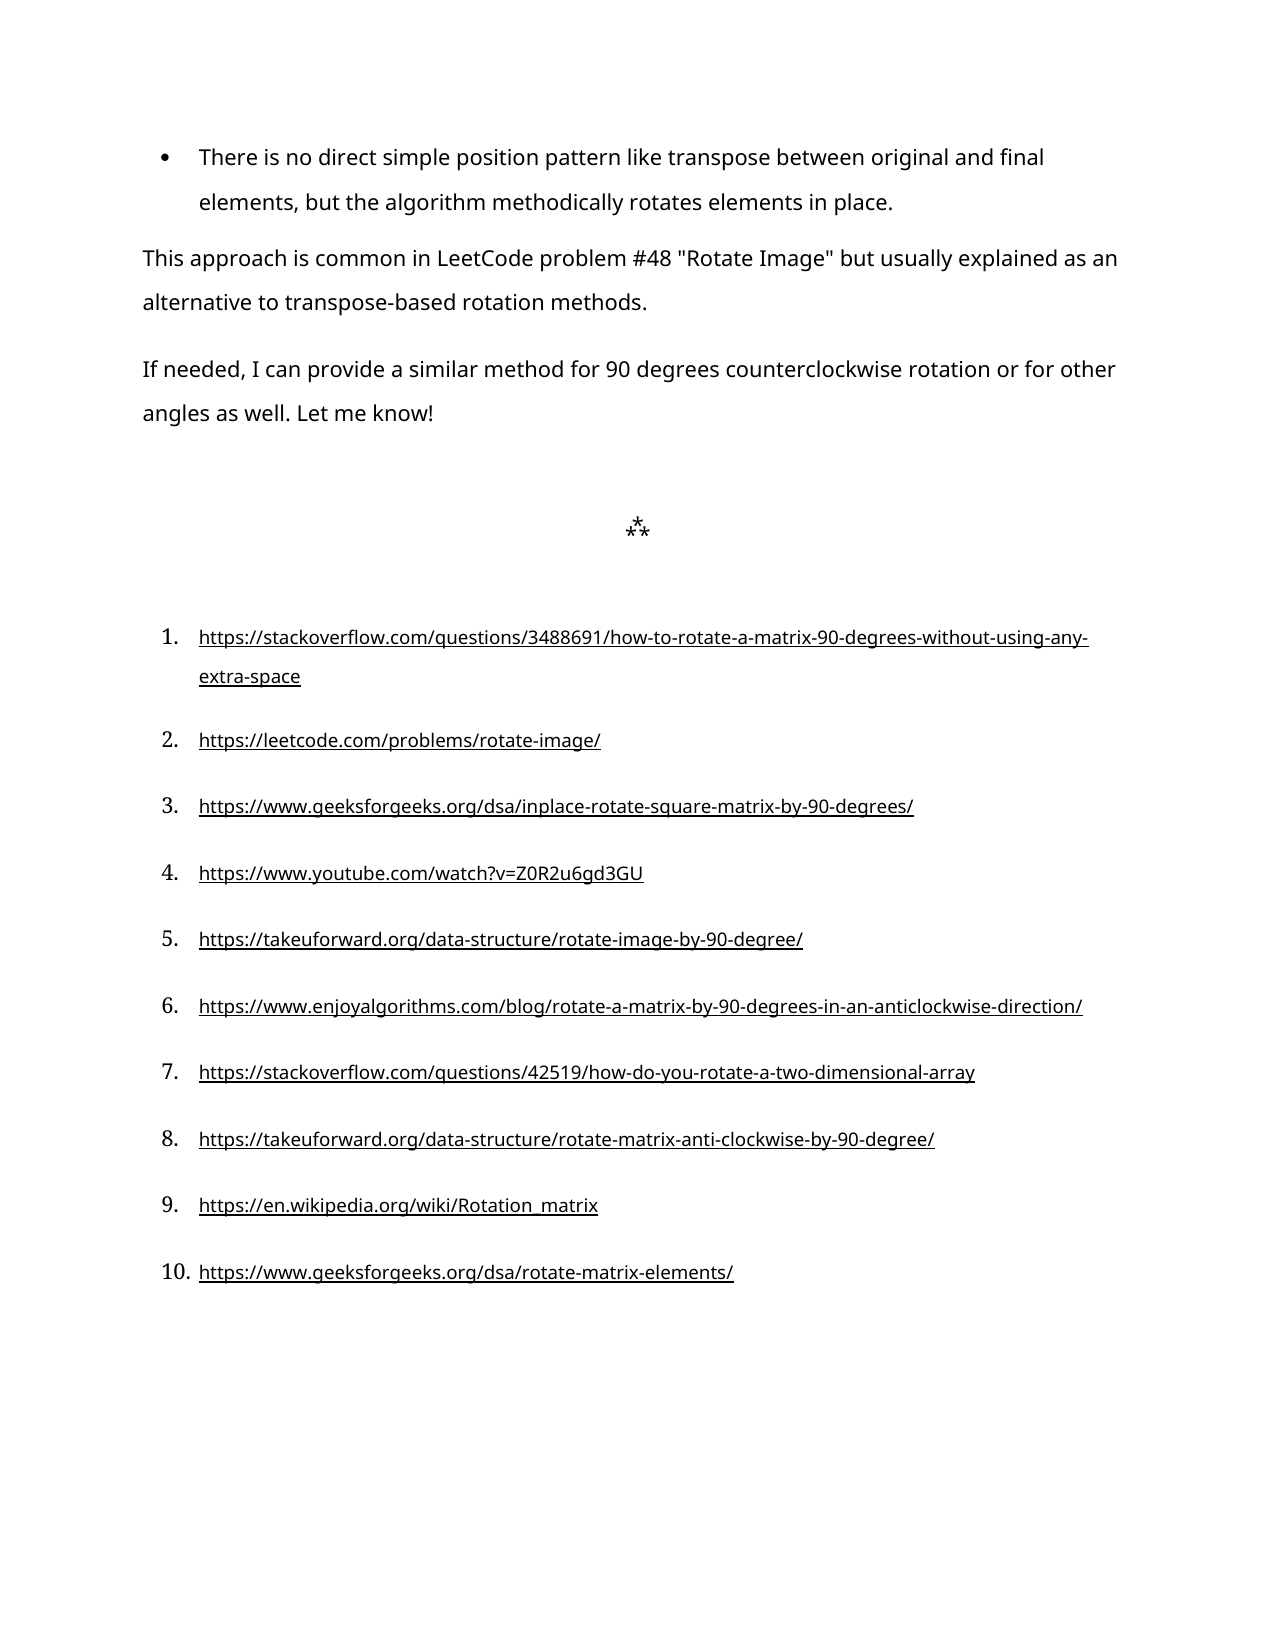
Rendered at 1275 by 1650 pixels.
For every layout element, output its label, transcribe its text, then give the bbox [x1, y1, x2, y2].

text ⁂ [142, 510, 1133, 539]
text If needed, I can provide a similar method for 90 degrees counterclockwise rotation or for other angles as well. Let me know! [142, 354, 1133, 473]
list https://takeuforward.org/data-structure/rotate-matrix-anti-clockwise-by-90-degree/ [161, 1123, 1133, 1153]
text This approach is common in LeetCode problem #48 "Rotate Image" but usually explained as an alternative to transpose-based rotation methods. [142, 242, 1133, 317]
list https://leetcode.com/problems/rotate-image/ [161, 723, 1133, 753]
list https://en.wikipedia.org/wiki/Rotation_matrix [161, 1189, 1133, 1219]
list https://stackoverflow.com/questions/3488691/how-to-rotate-a-matrix-90-degrees-without-using-any-extra-space [161, 621, 1133, 689]
list There is no direct simple position pattern like transpose between original and final elements, but the algorithm methodically rotates elements in place. [161, 142, 1133, 217]
list https://www.geeksforgeeks.org/dsa/rotate-matrix-elements/ [161, 1256, 1133, 1286]
list https://takeuforward.org/data-structure/rotate-image-by-90-degree/ [161, 923, 1133, 953]
list https://www.enjoyalgorithms.com/blog/rotate-a-matrix-by-90-degrees-in-an-anticlockwise-direction/ [161, 990, 1133, 1019]
list https://www.youtube.com/watch?v=Z0R2u6gd3GU [161, 857, 1133, 886]
list https://stackoverflow.com/questions/42519/how-do-you-rotate-a-two-dimensional-array [161, 1056, 1133, 1086]
list https://www.geeksforgeeks.org/dsa/inplace-rotate-square-matrix-by-90-degrees/ [161, 790, 1133, 820]
